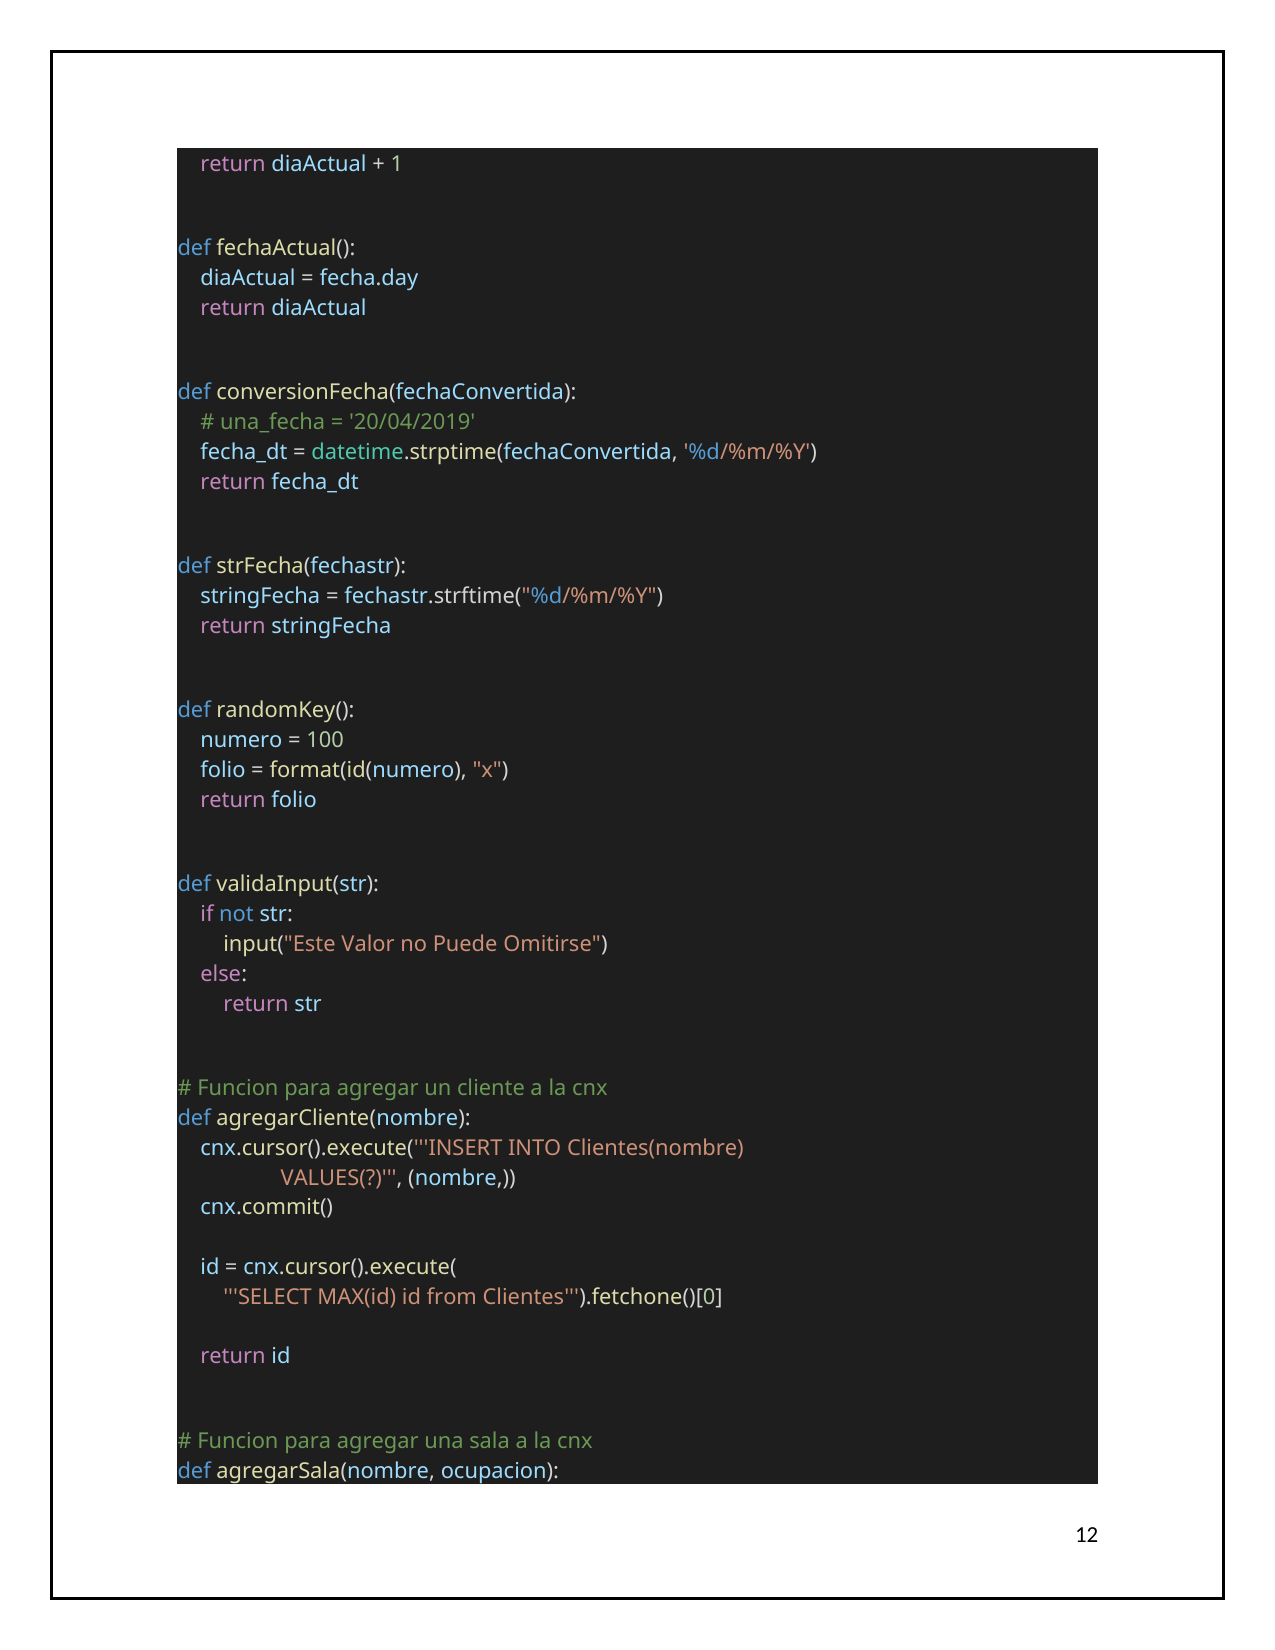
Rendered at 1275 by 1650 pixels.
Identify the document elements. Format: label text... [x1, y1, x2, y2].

text VALUES(?)''', (nombre,)) [177, 1162, 1098, 1191]
text def conversionFecha(fechaConvertida): [177, 376, 1098, 406]
text return stringFecha [177, 610, 1098, 640]
text stringFecha = fechastr.strftime("%d/%m/%Y") [177, 580, 1098, 610]
text return id [177, 1340, 1098, 1370]
text diaActual = fecha.day [177, 262, 1098, 292]
text else: [177, 958, 1098, 988]
text cnx.cursor().execute('''INSERT INTO Clientes(nombre) [177, 1132, 1098, 1162]
text # Funcion para agregar un cliente a la cnx [177, 1072, 1098, 1102]
text def strFecha(fechastr): [177, 550, 1098, 580]
text # Funcion para agregar una sala a la cnx [177, 1425, 1098, 1455]
text fecha_dt = datetime.strptime(fechaConvertida, '%d/%m/%Y') [177, 436, 1098, 466]
text input("Este Valor no Puede Omitirse") [177, 928, 1098, 958]
text def fechaActual(): [177, 232, 1098, 262]
text cnx.commit() [177, 1191, 1098, 1221]
text return folio [177, 784, 1098, 814]
text def agregarSala(nombre, ocupacion): [177, 1455, 1098, 1484]
text return diaActual + 1 [177, 148, 1098, 177]
text def validaInput(str): [177, 868, 1098, 898]
text folio = format(id(numero), "x") [177, 754, 1098, 784]
text numero = 100 [177, 724, 1098, 754]
text # una_fecha = '20/04/2019' [177, 406, 1098, 436]
text '''SELECT MAX(id) id from Clientes''').fetchone()[0] [177, 1281, 1098, 1311]
text return str [177, 988, 1098, 1017]
text if not str: [177, 898, 1098, 928]
text id = cnx.cursor().execute( [177, 1251, 1098, 1281]
text return diaActual [177, 292, 1098, 322]
text return fecha_dt [177, 466, 1098, 496]
text def agregarCliente(nombre): [177, 1102, 1098, 1132]
text def randomKey(): [177, 694, 1098, 724]
